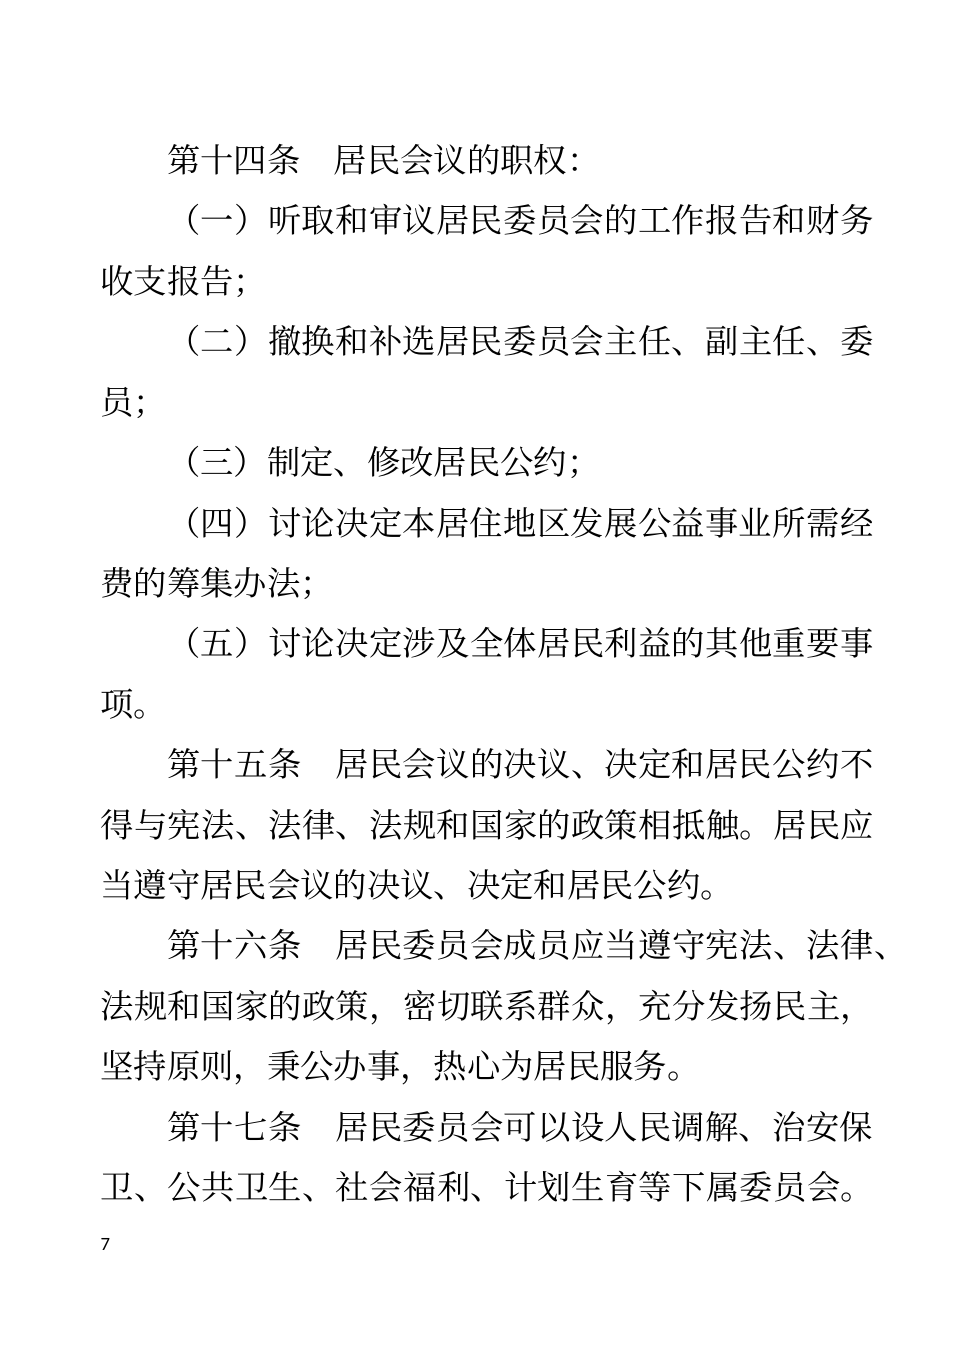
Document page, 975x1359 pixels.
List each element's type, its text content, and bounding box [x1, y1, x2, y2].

text （五）讨论决定涉及全体居民利益的其他重要事项。 [100, 607, 874, 728]
text 第十六条 居民委员会成员应当遵守宪法、法律、法规和国家的政策，密切联系群众，充分发扬民主，坚持原则，秉公办事，热心为居民服务。 [100, 909, 874, 1091]
text （二）撤换和补选居民委员会主任、副主任、委员； [100, 305, 874, 426]
text 第十五条 居民会议的决议、决定和居民公约不得与宪法、法律、法规和国家的政策相抵触。居民应当遵守居民会议的决议、决定和居民公约。 [100, 728, 874, 909]
text （四）讨论决定本居住地区发展公益事业所需经费的筹集办法； [100, 487, 874, 607]
text 第十四条 居民会议的职权： [100, 124, 874, 184]
text （一）听取和审议居民委员会的工作报告和财务收支报告； [100, 184, 874, 305]
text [100, 1091, 874, 1212]
text （三）制定、修改居民公约； [100, 426, 874, 487]
